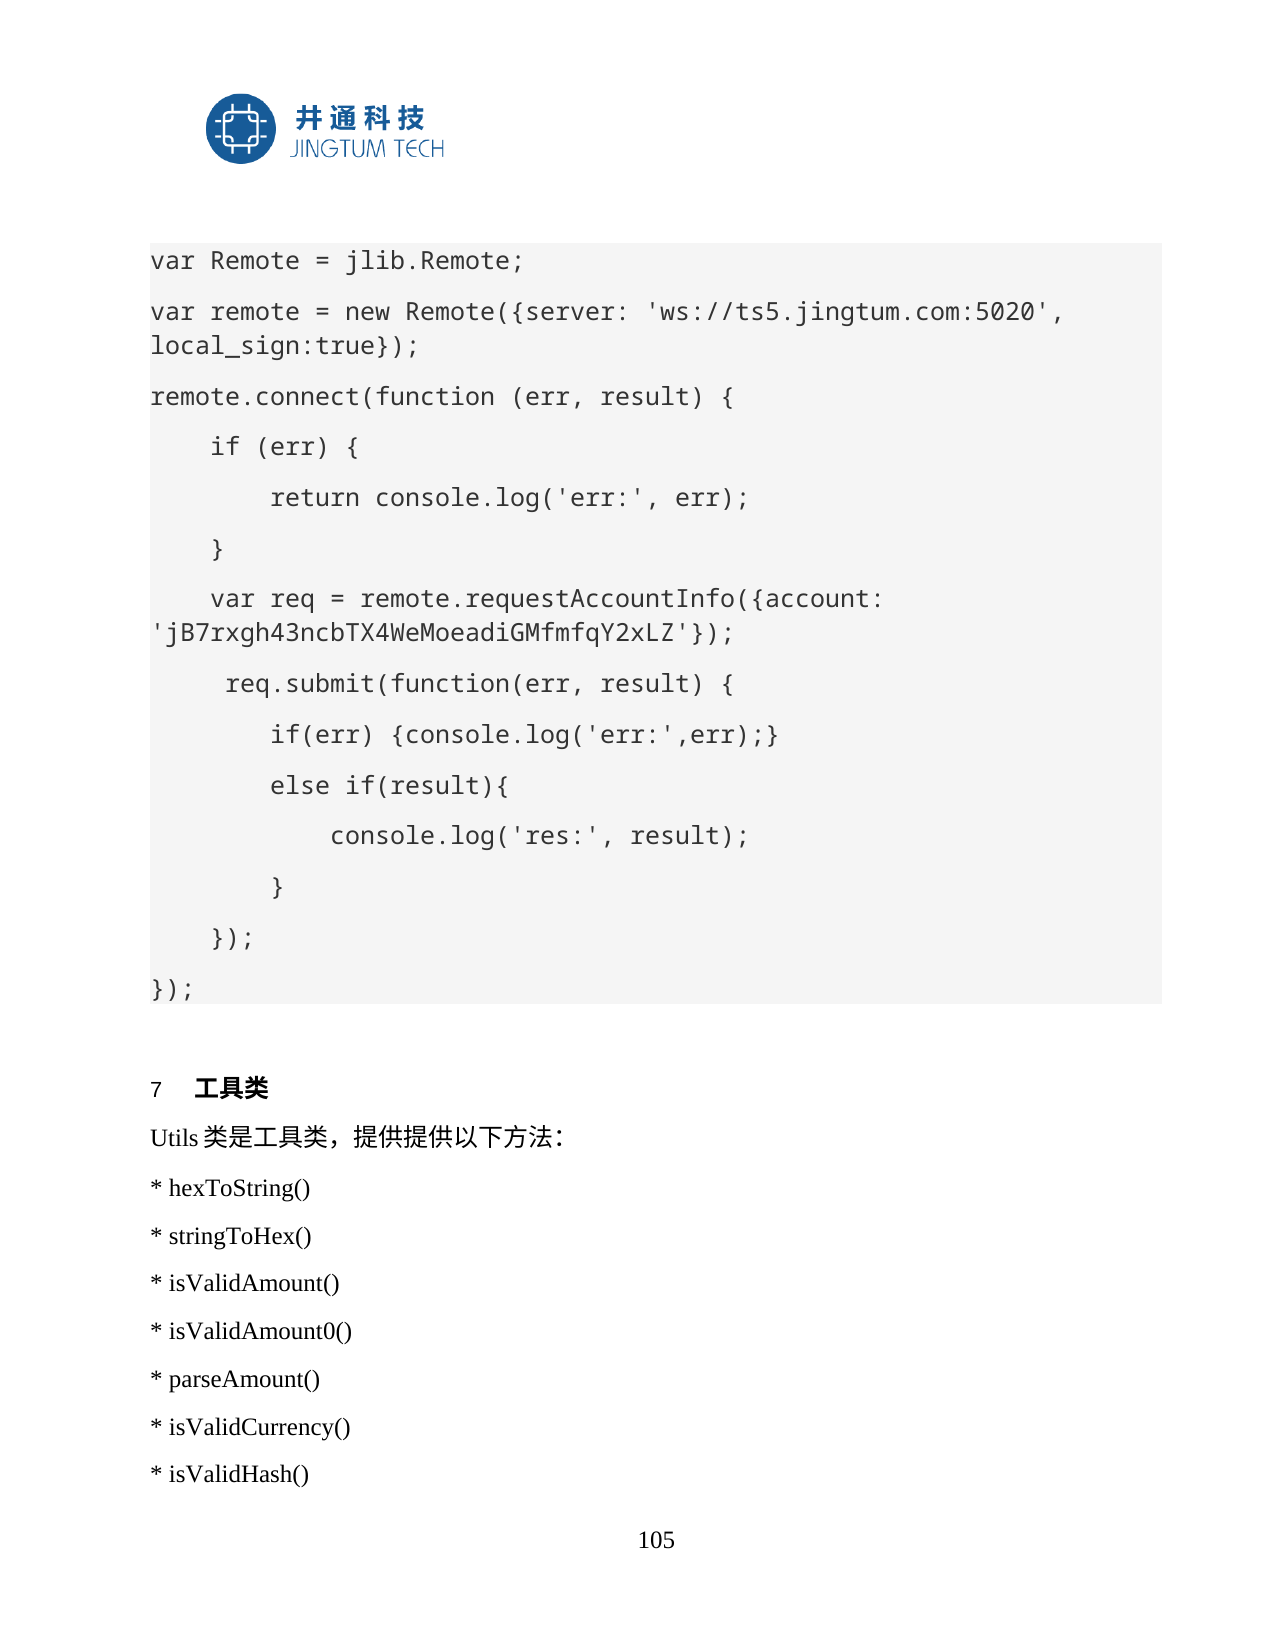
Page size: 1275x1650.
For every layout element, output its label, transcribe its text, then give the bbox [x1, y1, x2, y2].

text * stringToHex() [150, 1221, 1162, 1249]
text * isValidHash() [150, 1459, 1162, 1488]
text }); [150, 970, 1162, 1004]
text var Remote = jlib.Remote; [150, 243, 1162, 277]
text else if(result){ [150, 767, 1162, 801]
text Utils类是工具类，提供提供以下方法： [150, 1117, 1162, 1154]
text * isValidAmount() [150, 1268, 1162, 1297]
text if(err) {console.log('err:',err);} [150, 717, 1162, 751]
text * parseAmount() [150, 1364, 1162, 1393]
text } [150, 530, 1162, 564]
subtitle 工具类 [150, 1069, 1162, 1105]
text var remote = new Remote({server: 'ws://ts5.jingtum.com:5020', local_sign:true}); [150, 293, 1162, 361]
text * hexToString() [150, 1173, 1162, 1202]
text } [150, 869, 1162, 903]
text return console.log('err:', err); [150, 479, 1162, 514]
text * isValidAmount0() [150, 1316, 1162, 1345]
text remote.connect(function (err, result) { [150, 378, 1162, 412]
picture [180, 71, 463, 186]
text }); [150, 919, 1162, 953]
text var req = remote.requestAccountInfo({account: 'jB7rxgh43ncbTX4WeMoeadiGMfmfqY2xLZ'}); [150, 581, 1162, 649]
text * isValidCurrency() [150, 1412, 1162, 1440]
text req.submit(function(err, result) { [150, 666, 1162, 700]
text if (err) { [150, 429, 1162, 463]
text console.log('res:', result); [150, 818, 1162, 852]
